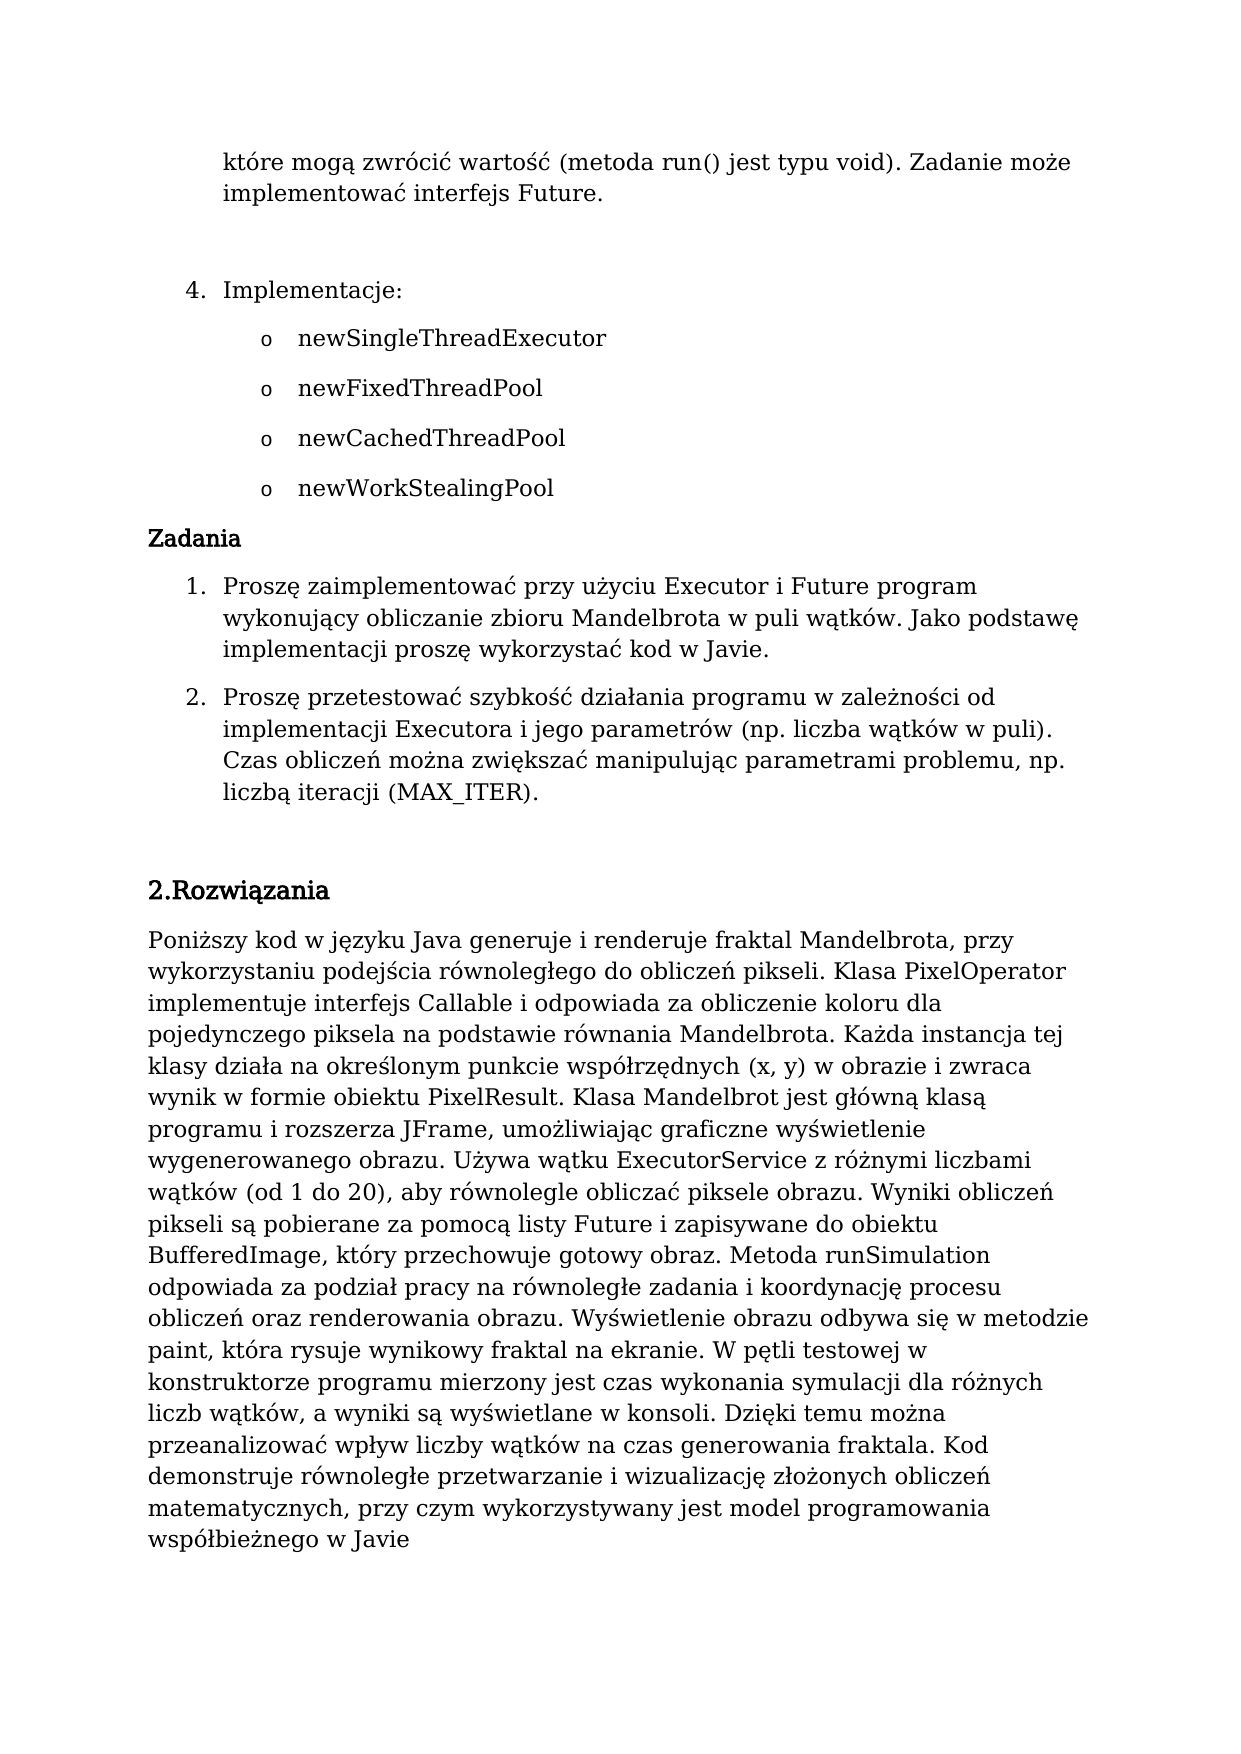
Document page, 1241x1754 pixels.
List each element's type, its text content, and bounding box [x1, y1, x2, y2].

list newWorkStealingPool [260, 473, 1093, 502]
list Proszę zaimplementować przy użyciu Executor i Future program wykonujący obliczanie zbioru Mandelbrota w puli wątków. Jako podstawę implementacji proszę wykorzystać kod w Javie. [185, 572, 1093, 662]
list newCachedThreadPool [260, 424, 1093, 453]
text 2.Rozwiązania [148, 874, 1093, 904]
text Poniższy kod w języku Java generuje i renderuje fraktal Mandelbrota, przy wykorzystaniu podejścia równoległego do obliczeń pikseli. Klasa PixelOperator implementuje interfejs Callable i odpowiada za obliczenie koloru dla pojedynczego piksela na podstawie równania Mandelbrota. Każda instancja tej klasy działa na określonym punkcie współrzędnych (x, y) w obrazie i zwraca wynik w formie obiektu PixelResult. Klasa Mandelbrot jest główną klasą programu i rozszerza JFrame, umożliwiając graficzne wyświetlenie wygenerowanego obrazu. Używa wątku ExecutorService z różnymi liczbami wątków (od 1 do 20), aby równolegle obliczać piksele obrazu. Wyniki obliczeń pikseli są pobierane za pomocą listy Future i zapisywane do obiektu BufferedImage, który przechowuje gotowy obraz. Metoda runSimulation odpowiada za podział pracy na równoległe zadania i koordynację procesu obliczeń oraz renderowania obrazu. Wyświetlenie obrazu odbywa się w metodzie paint, która rysuje wynikowy fraktal na ekranie. W pętli testowej w konstruktorze programu mierzony jest czas wykonania symulacji dla różnych liczb wątków, a wyniki są wyświetlane w konsoli. Dzięki temu można przeanalizować wpływ liczby wątków na czas generowania fraktala. Kod demonstruje równoległe przetwarzanie i wizualizację złożonych obliczeń matematycznych, przy czym wykorzystywany jest model programowania współbieżnego w Javie [148, 925, 1093, 1552]
list Proszę przetestować szybkość działania programu w zależności od implementacji Executora i jego parametrów (np. liczba wątków w puli). Czas obliczeń można zwiększać manipulując parametrami problemu, np. liczbą iteracji (MAX_ITER). [185, 683, 1093, 805]
list newSingleThreadExecutor [260, 324, 1093, 353]
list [185, 148, 1093, 207]
list newFixedThreadPool [260, 374, 1093, 403]
text Zadania [148, 523, 1093, 551]
list Implementacje: [185, 276, 1093, 303]
